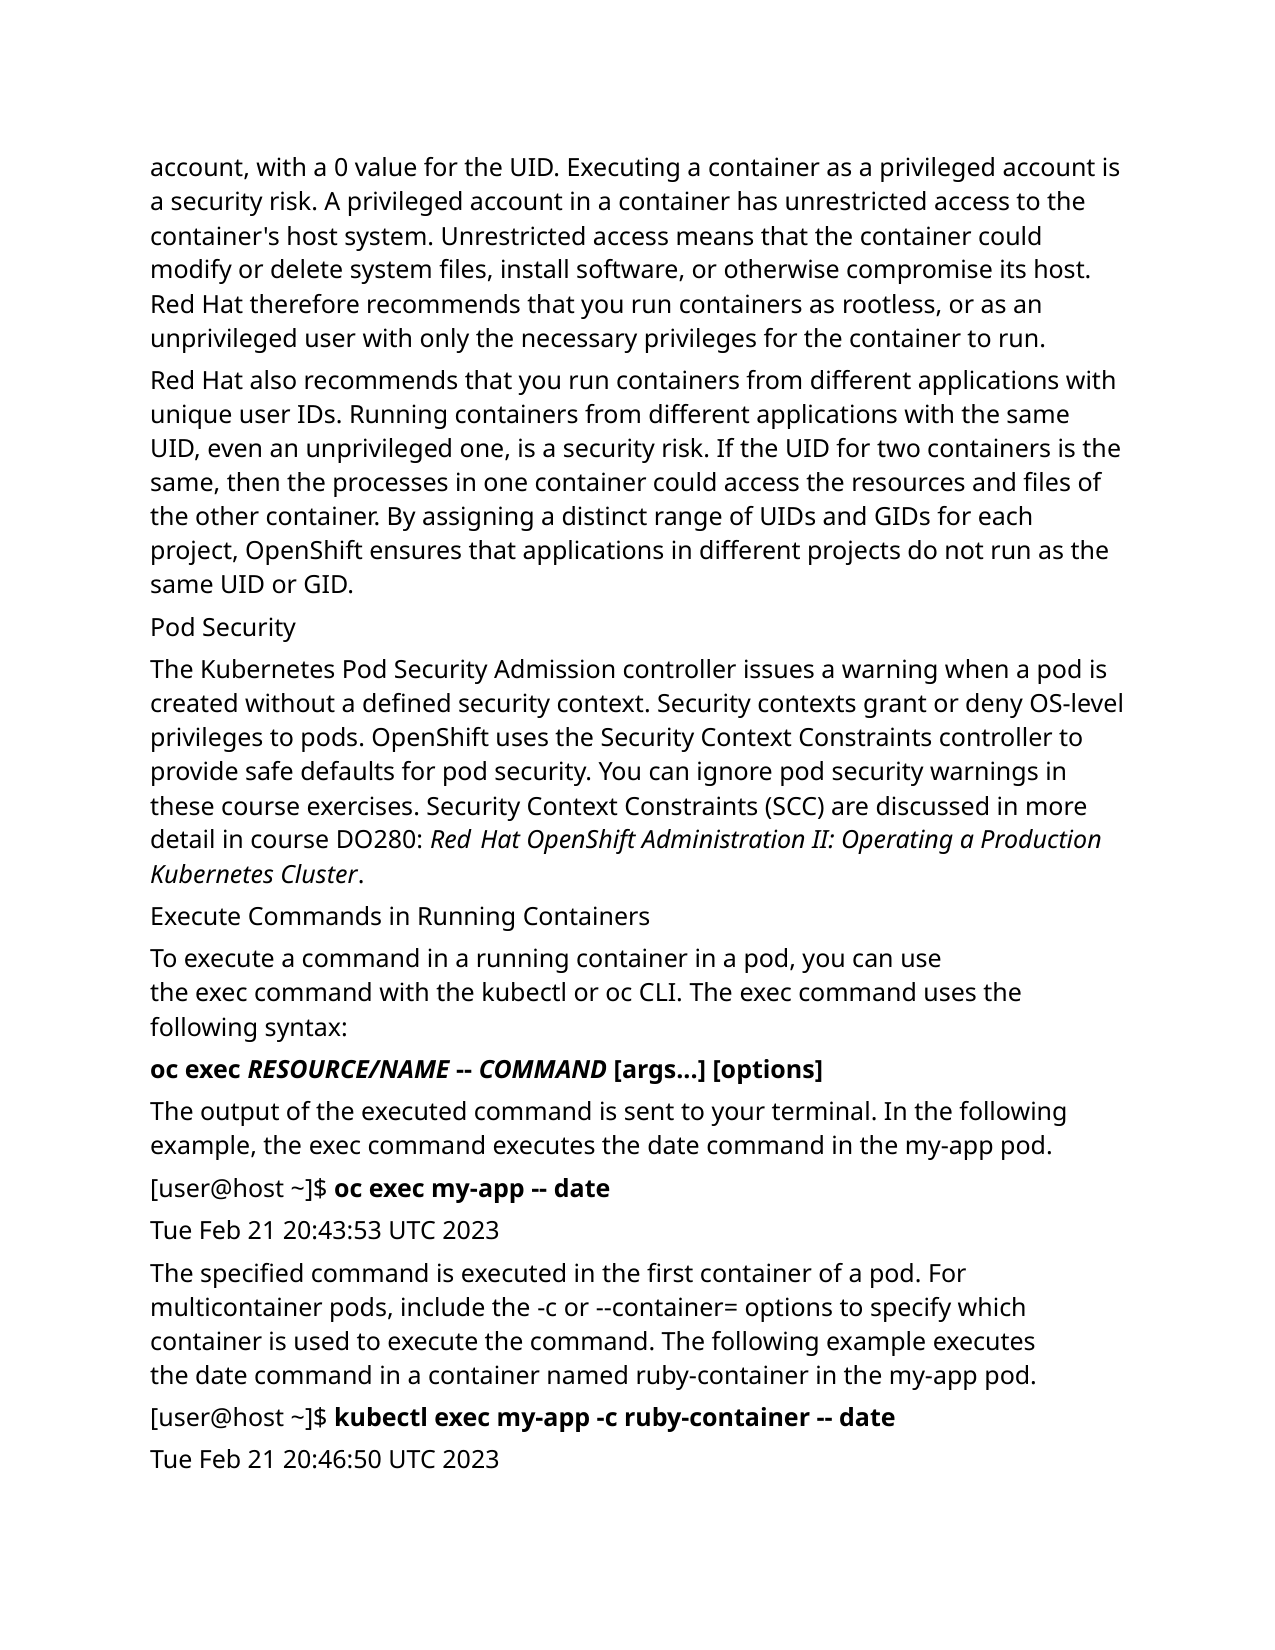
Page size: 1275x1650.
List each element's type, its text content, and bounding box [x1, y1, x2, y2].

text Pod Security [150, 609, 1125, 643]
text To execute a command in a running container in a pod, you can use the exec command with the kubectl or oc CLI. The exec command uses the following syntax: [150, 941, 1125, 1043]
text The output of the executed command is sent to your terminal. In the following example, the exec command executes the date command in the my-app pod. [150, 1094, 1125, 1162]
text Tue Feb 21 20:46:50 UTC 2023 [150, 1442, 1125, 1476]
text Red Hat also recommends that you run containers from different applications with unique user IDs. Running containers from different applications with the same UID, even an unprivileged one, is a security risk. If the UID for two containers is the same, then the processes in one container could access the resources and files of the other container. By assigning a distinct range of UIDs and GIDs for each project, OpenShift ensures that applications in different projects do not run as the same UID or GID. [150, 363, 1125, 601]
text The Kubernetes Pod Security Admission controller issues a warning when a pod is created without a defined security context. Security contexts grant or deny OS-level privileges to pods. OpenShift uses the Security Context Constraints controller to provide safe defaults for pod security. You can ignore pod security warnings in these course exercises. Security Context Constraints (SCC) are discussed in more detail in course DO280: Red Hat OpenShift Administration II: Operating a Production Kubernetes Cluster. [150, 652, 1125, 890]
text Tue Feb 21 20:43:53 UTC 2023 [150, 1213, 1125, 1247]
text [150, 150, 1125, 354]
text oc exec RESOURCE/NAME -- COMMAND [args...] [options] [150, 1052, 1125, 1086]
text The specified command is executed in the first container of a pod. For multicontainer pods, include the -c or --container= options to specify which container is used to execute the command. The following example executes the date command in a container named ruby-container in the my-app pod. [150, 1255, 1125, 1391]
text [user@host ~]$ kubectl exec my-app -c ruby-container -- date [150, 1400, 1125, 1434]
text [user@host ~]$ oc exec my-app -- date [150, 1170, 1125, 1204]
text Execute Commands in Running Containers [150, 899, 1125, 933]
